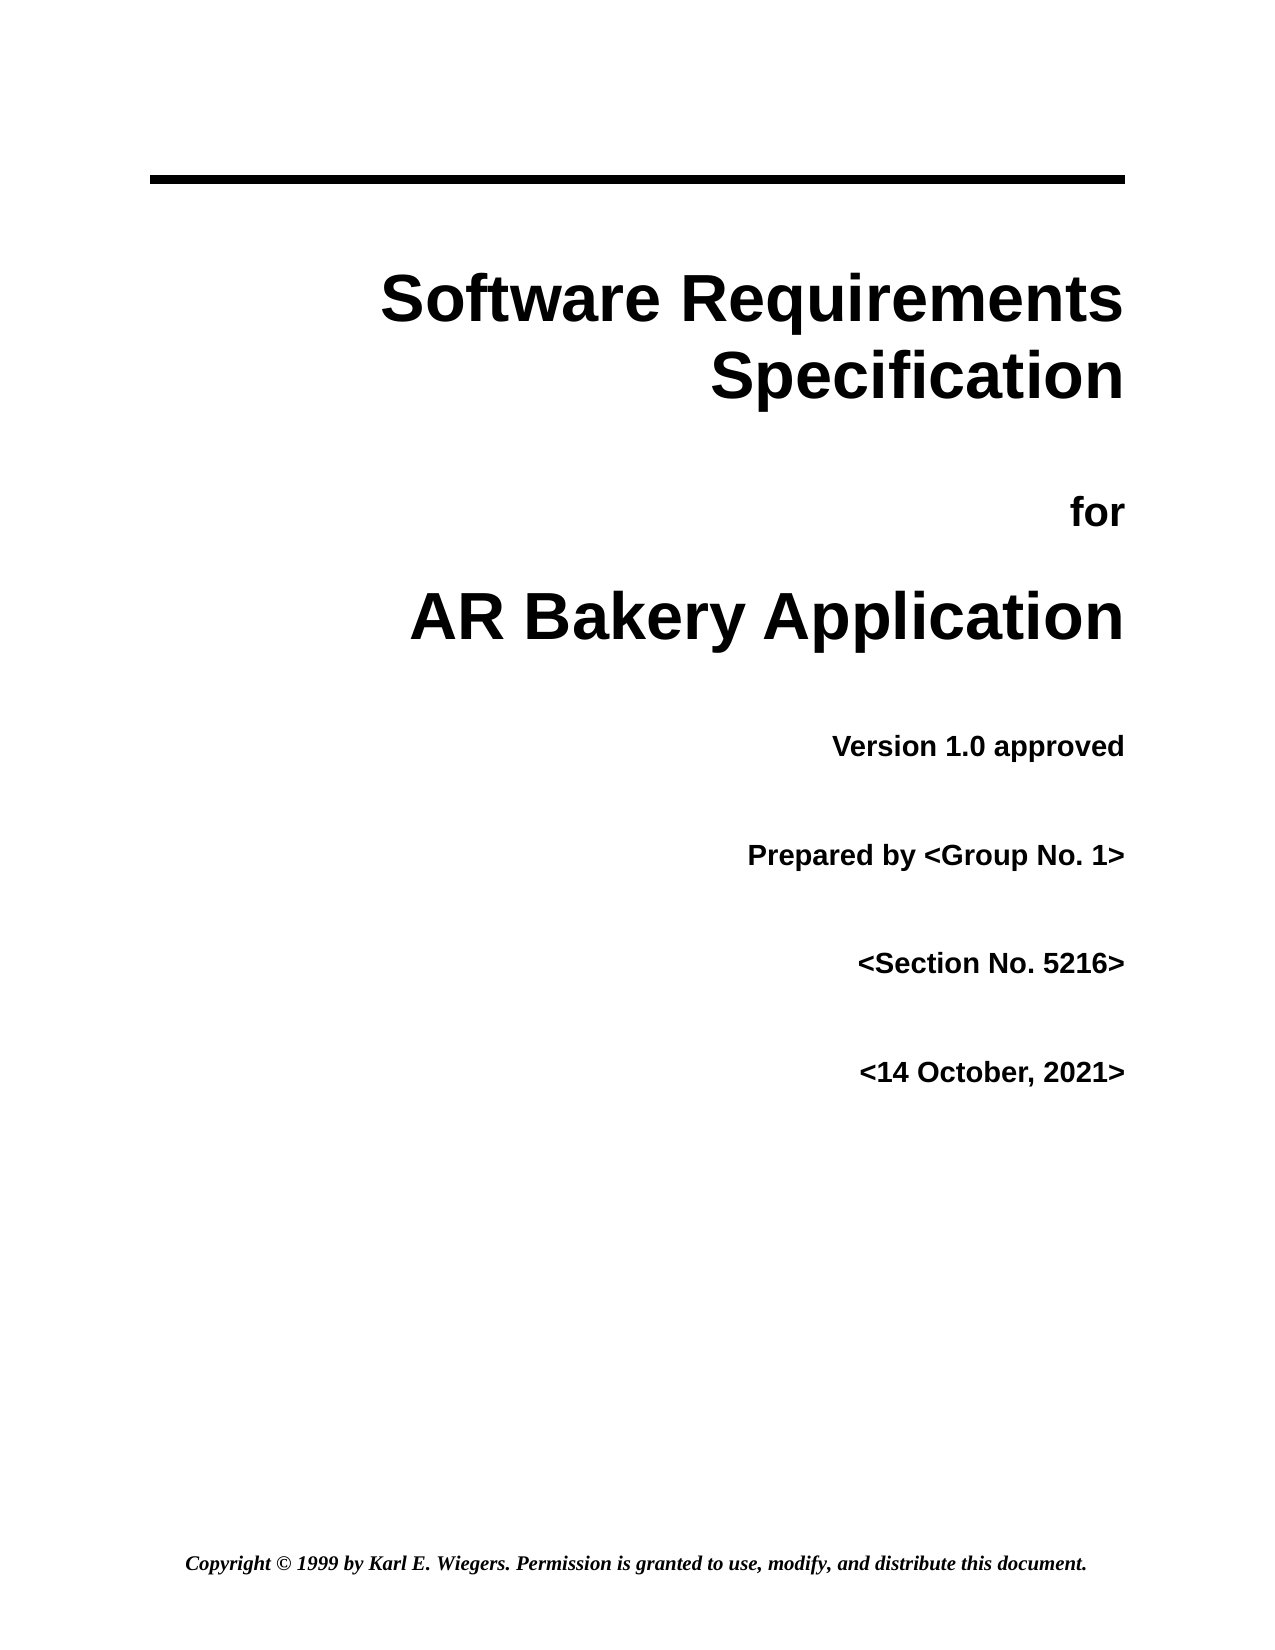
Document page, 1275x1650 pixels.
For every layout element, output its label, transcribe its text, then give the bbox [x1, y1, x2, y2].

text <Section No. 5216> [150, 946, 1125, 979]
text <14 October, 2021> [150, 1054, 1125, 1088]
title Software Requirements Specification [150, 259, 1125, 413]
title for [150, 488, 1125, 536]
text Version 1.0 approved [150, 729, 1125, 762]
text Prepared by <Group No. 1> [150, 837, 1125, 871]
title AR Bakery Application [150, 577, 1125, 654]
